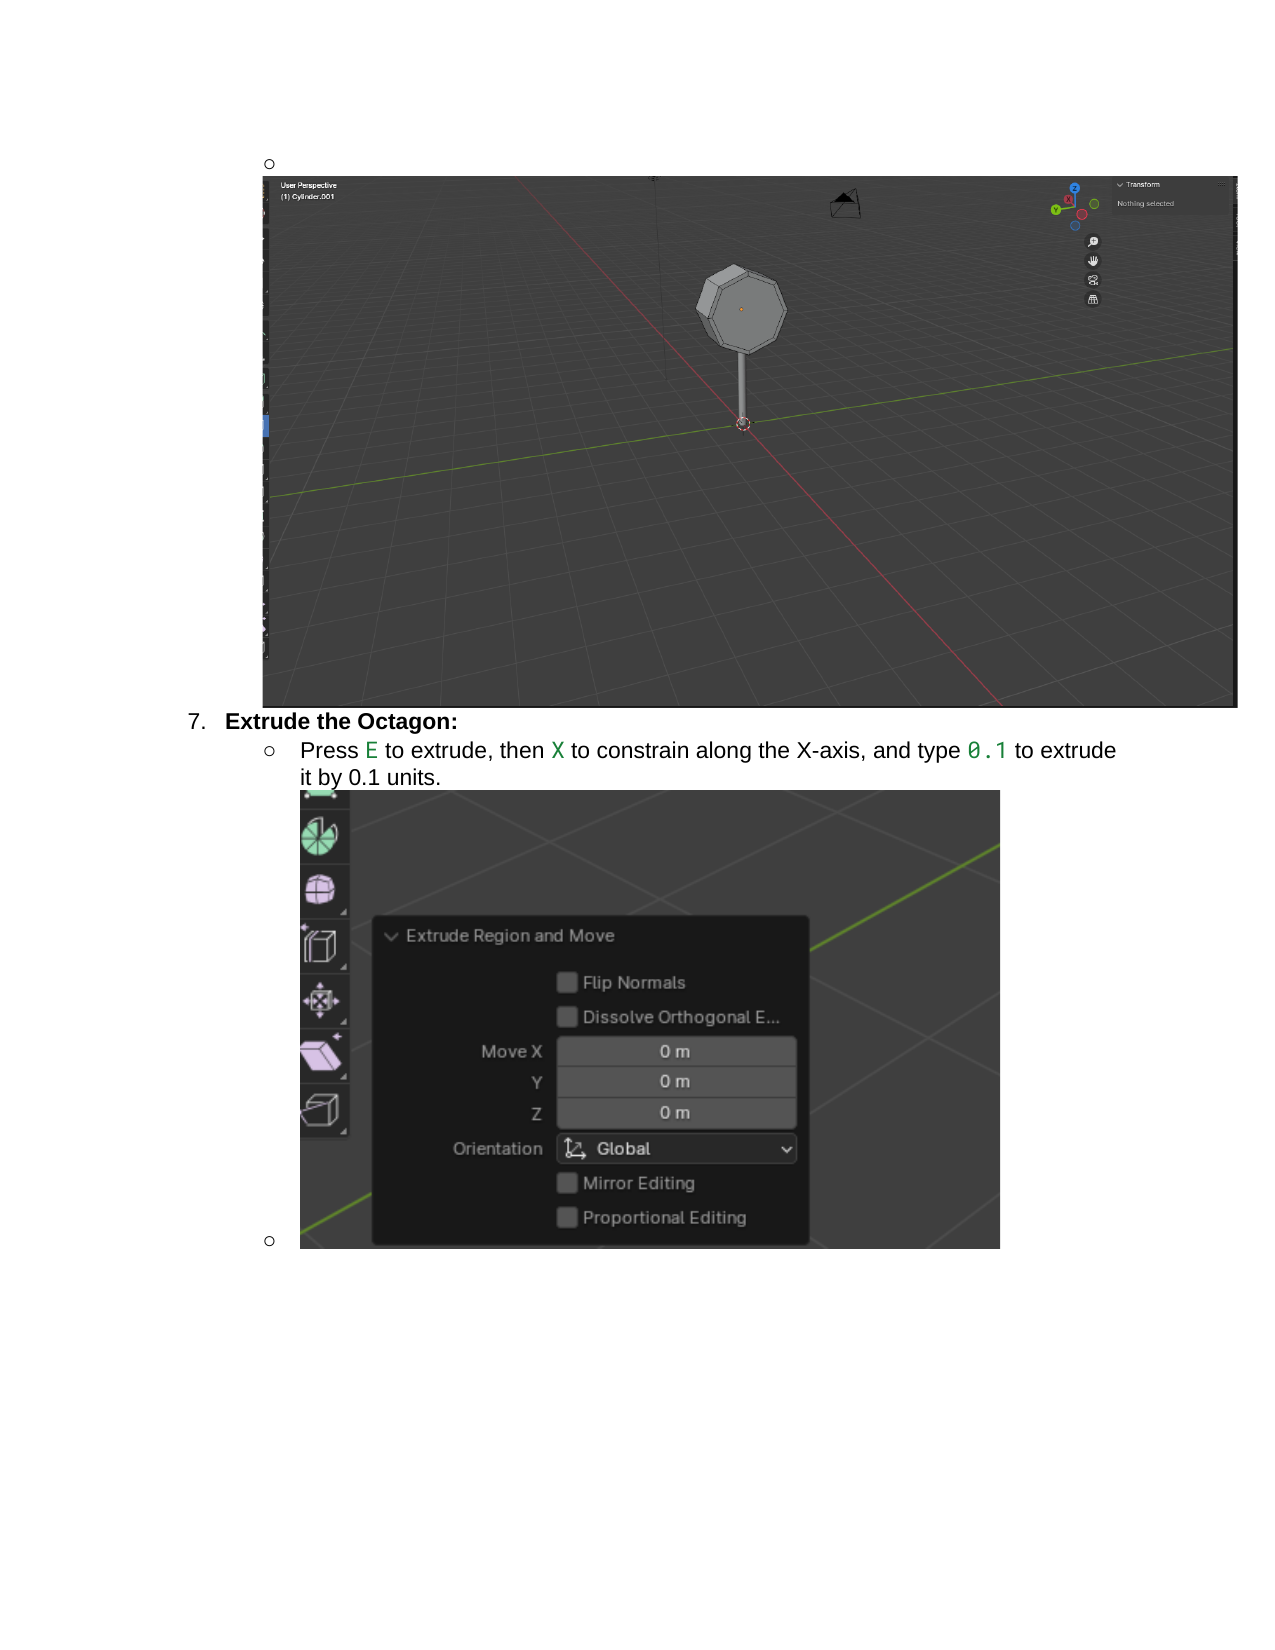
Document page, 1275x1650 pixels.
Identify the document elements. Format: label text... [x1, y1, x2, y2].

list Press E to extrude, then X to constrain along the X-axis, and type 0.1 to extrude it by 0.1 units. [262, 734, 1125, 791]
picture [262, 176, 1238, 708]
picture [300, 790, 1001, 1249]
list Extrude the Octagon: [187, 708, 1125, 734]
